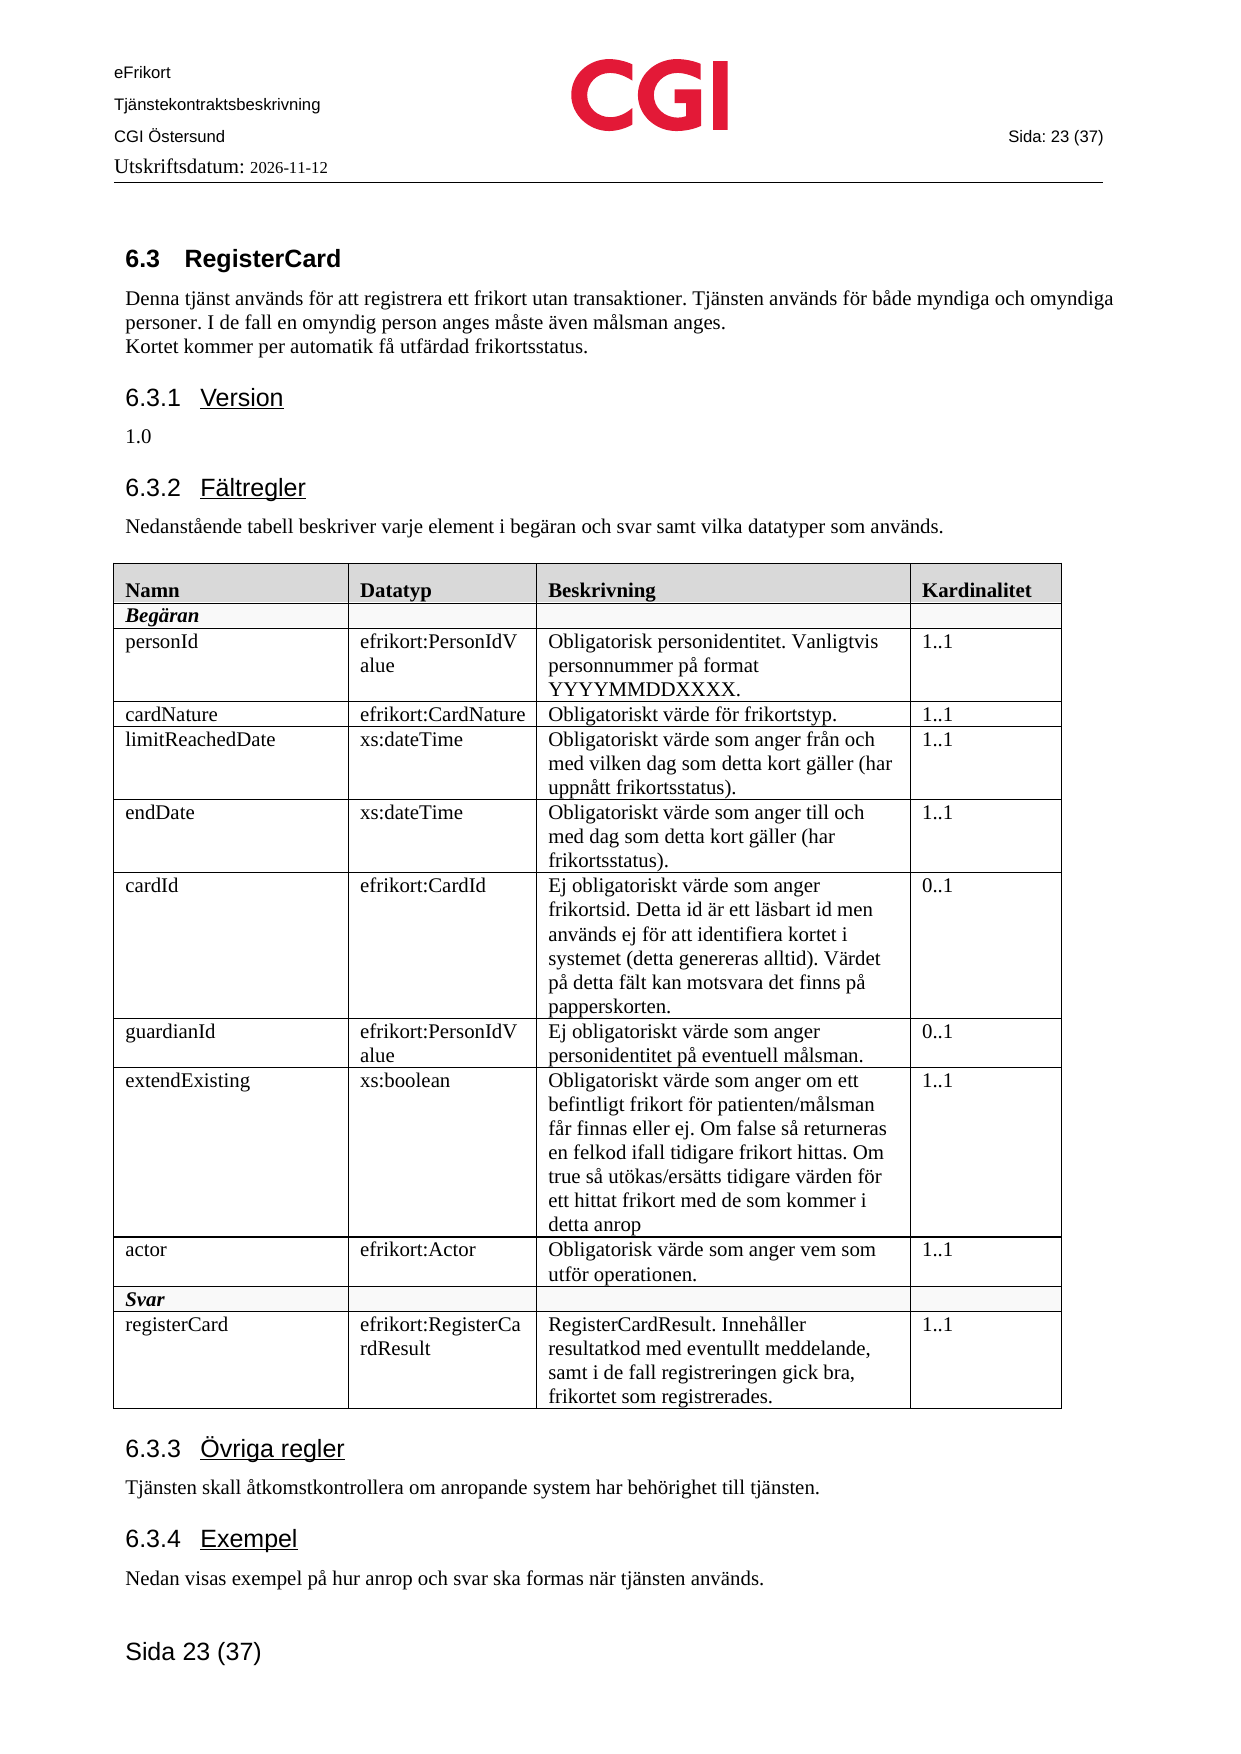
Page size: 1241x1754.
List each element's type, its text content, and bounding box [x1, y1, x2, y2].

table_cell efrikort:RegisterCardResult [349, 1312, 536, 1408]
text Denna tjänst används för att registrera ett frikort utan transaktioner. Tjänsten används för både myndiga och omyndiga personer. I de fall en omyndig person anges måste även målsman anges. [125, 286, 1115, 334]
table_cell efrikort:PersonIdValue [349, 629, 536, 701]
table_cell Obligatorisk värde som anger vem som utför operationen. [537, 1238, 910, 1286]
table_cell endDate [114, 800, 348, 872]
table_cell actor [114, 1238, 348, 1286]
table_cell [537, 604, 910, 627]
table_cell xs:dateTime [349, 727, 536, 799]
table_cell Svar [114, 1287, 348, 1311]
table_header Beskrivning [537, 564, 910, 602]
table_header Kardinalitet [911, 564, 1061, 602]
table_cell 1..1 [911, 1068, 1061, 1236]
text Nedan visas exempel på hur anrop och svar ska formas när tjänsten används. [125, 1566, 1115, 1589]
table_cell [911, 1287, 1061, 1311]
text Kortet kommer per automatik få utfärdad frikortsstatus. [125, 334, 1115, 358]
table_cell 0..1 [911, 873, 1061, 1018]
table_cell [349, 604, 536, 627]
table_cell 1..1 [911, 800, 1061, 872]
table_cell 1..1 [911, 1238, 1061, 1286]
table_cell 1..1 [911, 702, 1061, 726]
table_cell Begäran [114, 604, 348, 627]
table_cell Obligatoriskt värde för frikortstyp. [537, 702, 910, 726]
table_cell Obligatoriskt värde som anger till och med dag som detta kort gäller (har frikortsstatus). [537, 800, 910, 872]
table_cell efrikort:Actor [349, 1238, 536, 1286]
table_header Namn [114, 564, 348, 602]
table_cell [537, 1287, 910, 1311]
text Nedanstående tabell beskriver varje element i begäran och svar samt vilka datatyper som används. [125, 514, 1115, 538]
text Tjänsten skall åtkomstkontrollera om anropande system har behörighet till tjänsten. [125, 1475, 1115, 1499]
table_cell guardianId [114, 1019, 348, 1067]
table_cell xs:dateTime [349, 800, 536, 872]
table_cell 1..1 [911, 727, 1061, 799]
table_cell Ej obligatoriskt värde som anger frikortsid. Detta id är ett läsbart id men används ej för att identifiera kortet i systemet (detta genereras alltid). Värdet på detta fält kan motsvara det finns på papperskorten. [537, 873, 910, 1018]
table_cell xs:boolean [349, 1068, 536, 1236]
table_cell [349, 1287, 536, 1311]
subtitle Version [125, 383, 1115, 411]
table_cell Obligatorisk personidentitet. Vanligtvis personnummer på format YYYYMMDDXXXX. [537, 629, 910, 701]
table_cell cardId [114, 873, 348, 1018]
table_cell cardNature [114, 702, 348, 726]
table_cell efrikort:CardId [349, 873, 536, 1018]
table_cell 1..1 [911, 629, 1061, 701]
table_cell Obligatoriskt värde som anger om ett befintligt frikort för patienten/målsman får finnas eller ej. Om false så returneras en felkod ifall tidigare frikort hittas. Om true så utökas/ersätts tidigare värden för ett hittat frikort med de som kommer i detta anrop [537, 1068, 910, 1236]
table_cell Ej obligatoriskt värde som anger personidentitet på eventuell målsman. [537, 1019, 910, 1067]
table_header Datatyp [349, 564, 536, 602]
table_cell RegisterCardResult. Innehåller resultatkod med eventullt meddelande, samt i de fall registreringen gick bra, frikortet som registrerades. [537, 1312, 910, 1408]
table_cell 1..1 [911, 1312, 1061, 1408]
table_cell registerCard [114, 1312, 348, 1408]
subtitle Exempel [125, 1524, 1115, 1553]
table_cell Obligatoriskt värde som anger från och med vilken dag som detta kort gäller (har uppnått frikortsstatus). [537, 727, 910, 799]
table_cell efrikort:PersonIdValue [349, 1019, 536, 1067]
text 1.0 [125, 424, 1115, 448]
table_cell personId [114, 629, 348, 701]
table_cell extendExisting [114, 1068, 348, 1236]
table_cell [911, 604, 1061, 627]
table_cell 0..1 [911, 1019, 1061, 1067]
subtitle RegisterCard [125, 244, 956, 273]
subtitle Fältregler [125, 473, 1115, 502]
subtitle Övriga regler [125, 1434, 1115, 1463]
table_cell efrikort:CardNature [349, 702, 536, 726]
table_cell limitReachedDate [114, 727, 348, 799]
